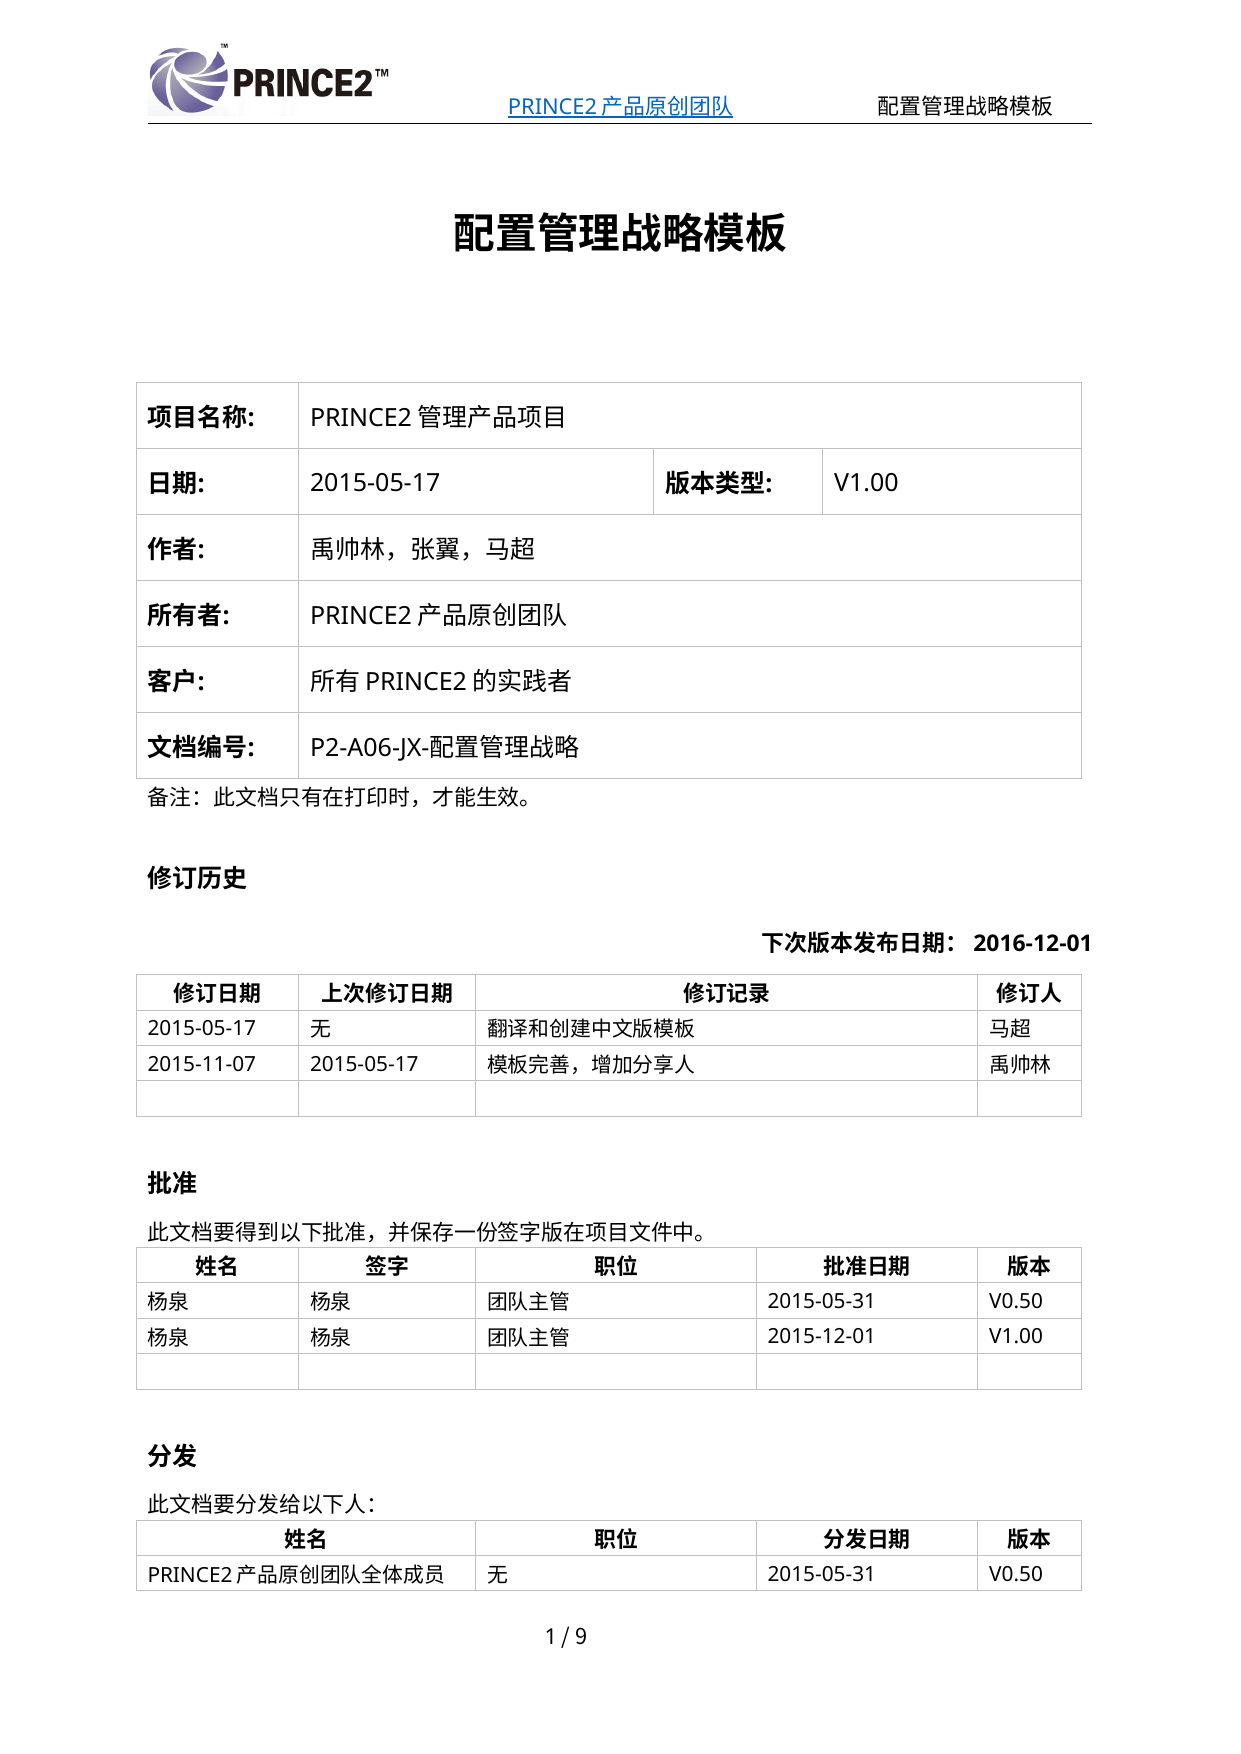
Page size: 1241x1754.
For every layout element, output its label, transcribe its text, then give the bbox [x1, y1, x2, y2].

table_cell [757, 1354, 977, 1388]
table_cell PRINCE2产品原创团队 [299, 581, 1081, 646]
table_header 上次修订日期 [299, 975, 475, 1009]
table_cell 2015-05-17 [137, 1011, 298, 1045]
table_cell [137, 1081, 298, 1116]
table_cell PRINCE2产品原创团队全体成员 [137, 1556, 475, 1590]
table_cell [299, 1354, 475, 1388]
table_cell 无 [476, 1556, 756, 1590]
table_cell 杨泉 [137, 1319, 298, 1353]
table_cell V1.00 [978, 1319, 1081, 1353]
table_cell 无 [299, 1011, 475, 1045]
table_header 姓名 [137, 1521, 475, 1555]
table_cell [299, 1081, 475, 1116]
table_header 姓名 [137, 1248, 298, 1282]
table_header PRINCE2管理产品项目 [299, 383, 1081, 448]
table_cell [137, 1354, 298, 1388]
table_cell V0.50 [978, 1556, 1081, 1590]
table_cell [476, 1081, 977, 1116]
table_cell 所有者: [137, 581, 298, 646]
table_cell 马超 [978, 1011, 1081, 1045]
table_cell 版本类型: [654, 449, 822, 514]
text 此文档要得到以下批准，并保存一份签字版在项目文件中。 [148, 1214, 1092, 1247]
table_cell 2015-05-31 [757, 1283, 977, 1318]
text 此文档要分发给以下人： [148, 1487, 1092, 1519]
text 批准 [148, 1149, 1092, 1214]
table_cell 所有PRINCE2的实践者 [299, 647, 1081, 712]
table_header 版本 [978, 1521, 1081, 1555]
table_cell V1.00 [823, 449, 1081, 514]
table_cell 客户: [137, 647, 298, 712]
table_header 签字 [299, 1248, 475, 1282]
table_header 职位 [476, 1248, 756, 1282]
subtitle 配置管理战略模板 [148, 197, 1092, 262]
text 修订历史 [148, 844, 1092, 909]
table_cell 2015-05-17 [299, 449, 653, 514]
table_cell 杨泉 [299, 1319, 475, 1353]
table_header 版本 [978, 1248, 1081, 1282]
text 备注：此文档只有在打印时，才能生效。 [148, 779, 1092, 812]
table_cell P2-A06-JX-配置管理战略 [299, 713, 1081, 778]
table_cell [978, 1354, 1081, 1388]
table_cell 日期: [137, 449, 298, 514]
table_header 修订人 [978, 975, 1081, 1009]
table_cell V0.50 [978, 1283, 1081, 1318]
table_cell 2015-11-07 [137, 1046, 298, 1080]
table_cell 2015-05-31 [757, 1556, 977, 1590]
table_cell 翻译和创建中文版模板 [476, 1011, 977, 1045]
picture [147, 38, 393, 116]
table_header 批准日期 [757, 1248, 977, 1282]
table_cell 模板完善，增加分享人 [476, 1046, 977, 1080]
table_header 分发日期 [757, 1521, 977, 1555]
table_cell 禹帅林，张翼，马超 [299, 515, 1081, 580]
table_cell [476, 1354, 756, 1388]
table_header 职位 [476, 1521, 756, 1555]
table_header 修订日期 [137, 975, 298, 1009]
table_cell 杨泉 [137, 1283, 298, 1318]
table_cell [978, 1081, 1081, 1116]
table_cell 禹帅林 [978, 1046, 1081, 1080]
table_cell 作者: [137, 515, 298, 580]
table_cell 团队主管 [476, 1319, 756, 1353]
table_cell 2015-12-01 [757, 1319, 977, 1353]
table_cell 2015-05-17 [299, 1046, 475, 1080]
text 下次版本发布日期： 2016-12-01 [148, 909, 1092, 974]
text 分发 [148, 1422, 1092, 1487]
table_cell 团队主管 [476, 1283, 756, 1318]
table_cell 文档编号: [137, 713, 298, 778]
table_header 修订记录 [476, 975, 977, 1009]
table_cell 杨泉 [299, 1283, 475, 1318]
table_header 项目名称: [137, 383, 298, 448]
